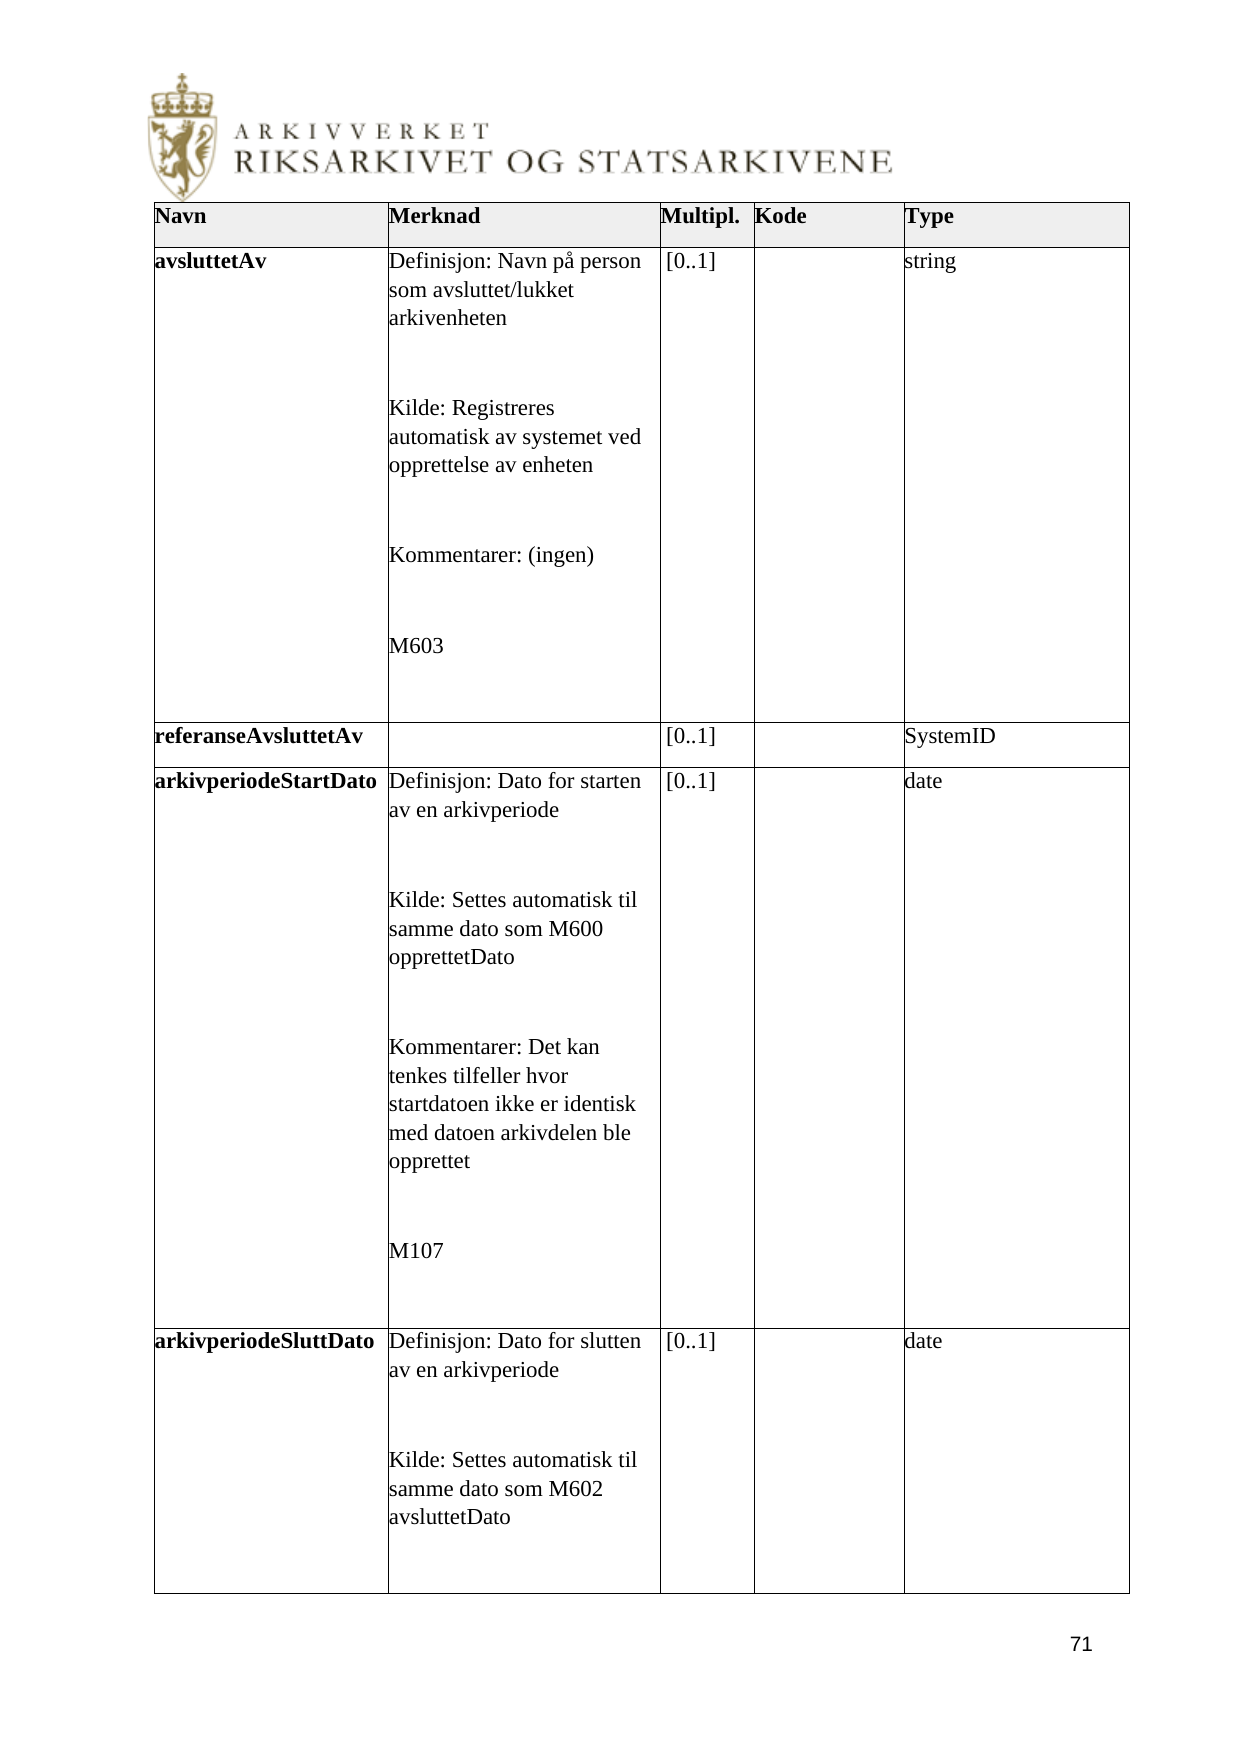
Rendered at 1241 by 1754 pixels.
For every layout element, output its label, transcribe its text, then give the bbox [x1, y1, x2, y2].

table_cell [755, 248, 904, 722]
table_header Merknad [389, 203, 660, 247]
table_cell [0..1] [661, 1329, 754, 1593]
table_cell [0..1] [661, 768, 754, 1327]
table_cell arkivperiodeStartDato [155, 768, 388, 1327]
table_cell [389, 723, 660, 767]
table_header Kode [755, 203, 904, 247]
table_header Multipl. [661, 203, 754, 247]
table_cell [0..1] [661, 248, 754, 722]
picture [147, 73, 900, 202]
table_cell arkivperiodeSluttDato [155, 1329, 388, 1593]
table_header Type [905, 203, 1129, 247]
table_cell date [905, 768, 1129, 1327]
table_cell avsluttetAv [155, 248, 388, 722]
table_cell [755, 723, 904, 767]
table_header Navn [155, 203, 388, 247]
table_cell Definisjon: Navn på person som avsluttet/lukket arkivenheten Kilde: Registreres automatisk av systemet ved opprettelse av enheten Kommentarer: (ingen) M603 [389, 248, 660, 722]
table_cell [0..1] [661, 723, 754, 767]
table_cell [755, 768, 904, 1327]
table_cell string [905, 248, 1129, 722]
table_cell date [905, 1329, 1129, 1593]
table_cell referanseAvsluttetAv [155, 723, 388, 767]
table_cell Definisjon: Dato for starten av en arkivperiode Kilde: Settes automatisk til samme dato som M600 opprettetDato Kommentarer: Det kan tenkes tilfeller hvor startdatoen ikke er identisk med datoen arkivdelen ble opprettet M107 [389, 768, 660, 1327]
table_cell SystemID [905, 723, 1129, 767]
table_cell [755, 1329, 904, 1593]
